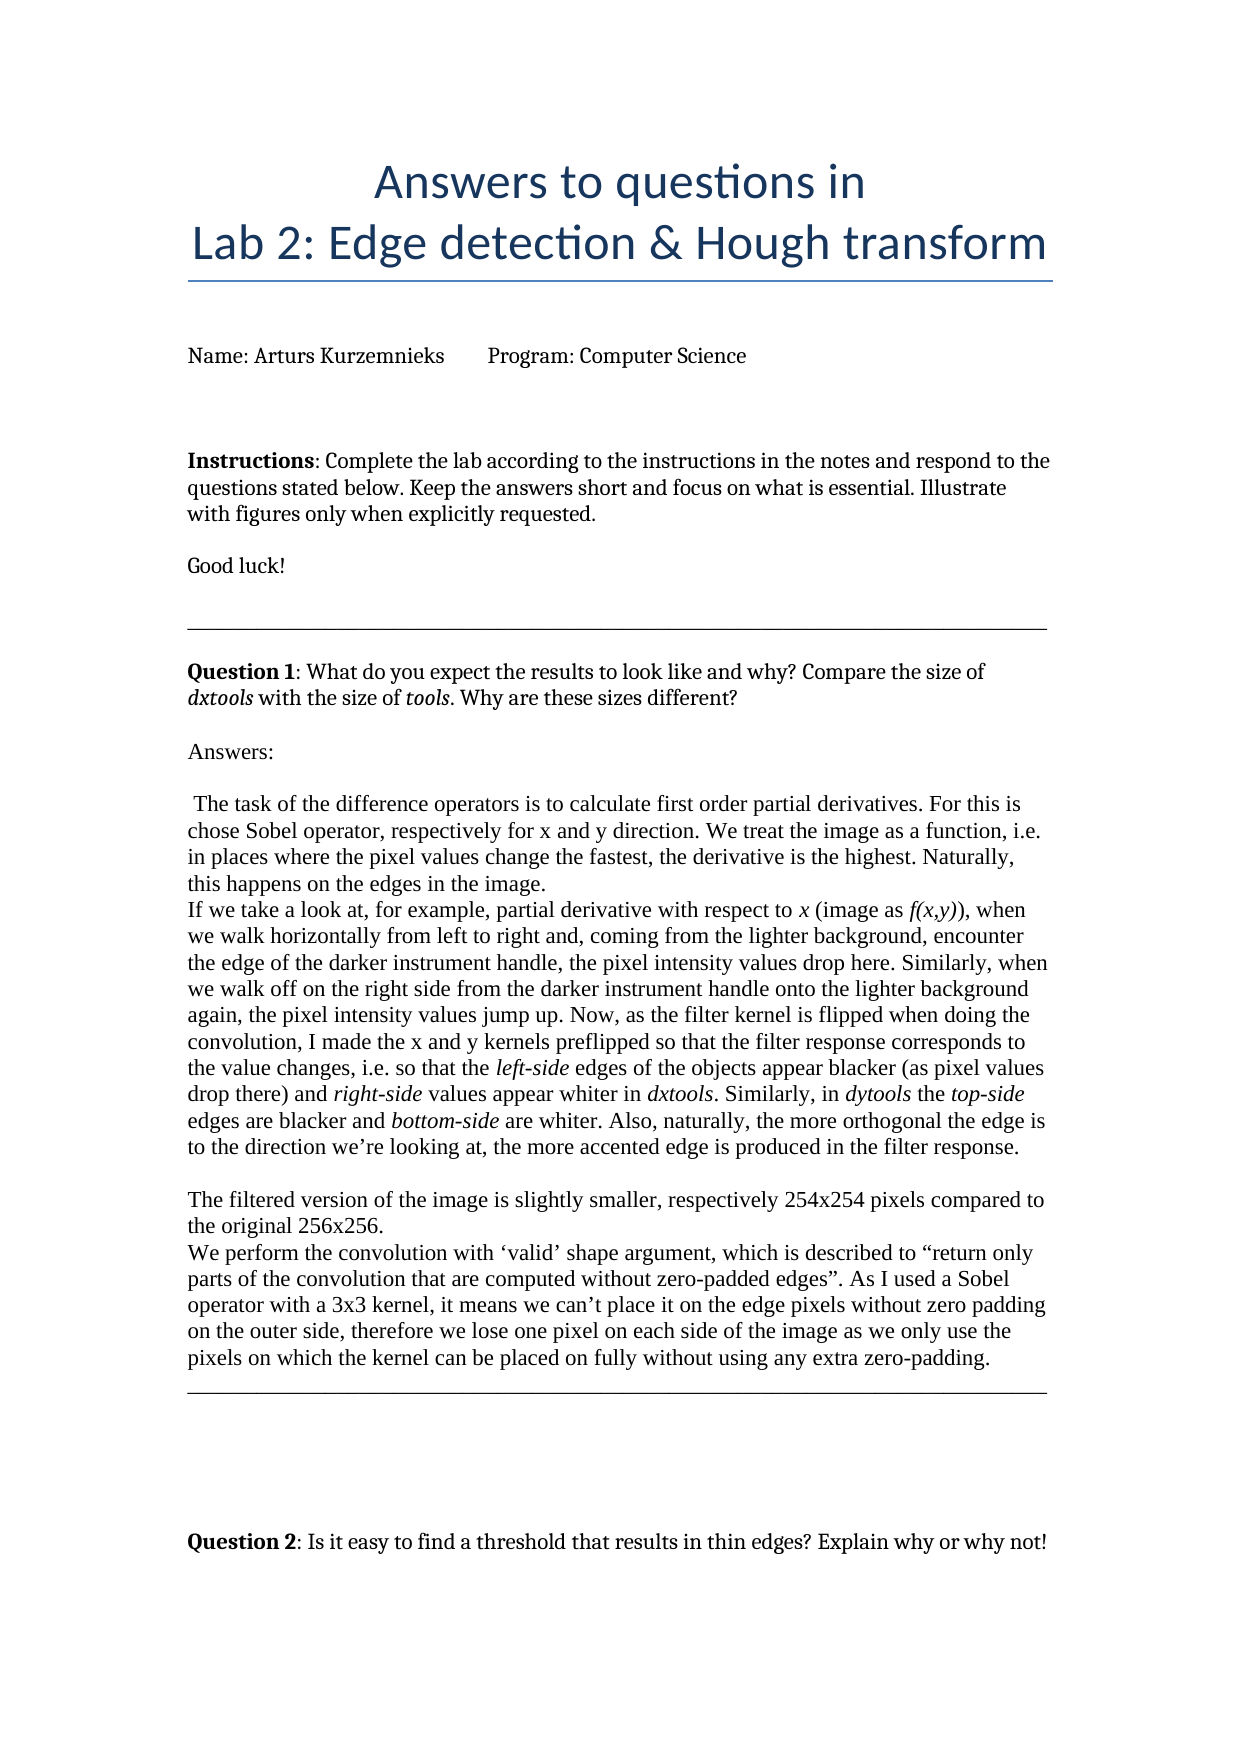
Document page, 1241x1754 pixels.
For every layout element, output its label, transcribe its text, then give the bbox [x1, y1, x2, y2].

text If we take a look at, for example, partial derivative with respect to x (image as f(x,y)), when we walk horizontally from left to right and, coming from the lighter background, encounter the edge of the darker instrument handle, the pixel intensity values drop here. Similarly, when we walk off on the right side from the darker instrument handle onto the lighter background again, the pixel intensity values jump up. Now, as the filter kernel is flipped when doing the convolution, I made the x and y kernels preflipped so that the filter response corresponds to the value changes, i.e. so that the left-side edges of the objects appear blacker (as pixel values drop there) and right-side values appear whiter in dxtools. Similarly, in dytools the top-side edges are blacker and bottom-side are whiter. Also, naturally, the more orthogonal the edge is to the direction we’re looking at, the more accented edge is produced in the filter response. [187, 896, 1053, 1159]
text The filtered version of the image is slightly smaller, respectively 254x254 pixels compared to the original 256x256. [187, 1186, 1053, 1238]
text Question 1: What do you expect the results to look like and why? Compare the size of dxtools with the size of tools. Why are these sizes different? [187, 659, 1053, 711]
title Lab 2: Edge detection & Hough transform [187, 211, 1053, 282]
text ___________________________________________________________________________ [187, 606, 1053, 632]
text Instructions: Complete the lab according to the instructions in the notes and respond to the questions stated below. Keep the answers short and focus on what is essential. Illustrate with figures only when explicitly requested. [187, 448, 1053, 527]
text Question 2: Is it easy to find a threshold that results in thin edges? Explain why or why not! [187, 1528, 1053, 1555]
text Name: Arturs Kurzemnieks Program: Computer Science [187, 342, 1053, 369]
text Good luck! [187, 553, 1053, 580]
text Answers: [187, 738, 1053, 764]
text We perform the convolution with ‘valid’ shape argument, which is described to “return only parts of the convolution that are computed without zero-padded edges”. As I used a Sobel operator with a 3x3 kernel, it means we can’t place it on the edge pixels without zero padding on the outer side, therefore we lose one pixel on each side of the image as we only use the pixels on which the kernel can be placed on fully without using any extra zero-padding. [187, 1238, 1053, 1370]
title Answers to questions in [187, 150, 1053, 211]
text The task of the difference operators is to calculate first order partial derivatives. For this is chose Sobel operator, respectively for x and y direction. We treat the image as a function, i.e. in places where the pixel values change the fastest, the derivative is the highest. Naturally, this happens on the edges in the image. [187, 791, 1053, 896]
text ___________________________________________________________________________ [187, 1370, 1053, 1397]
